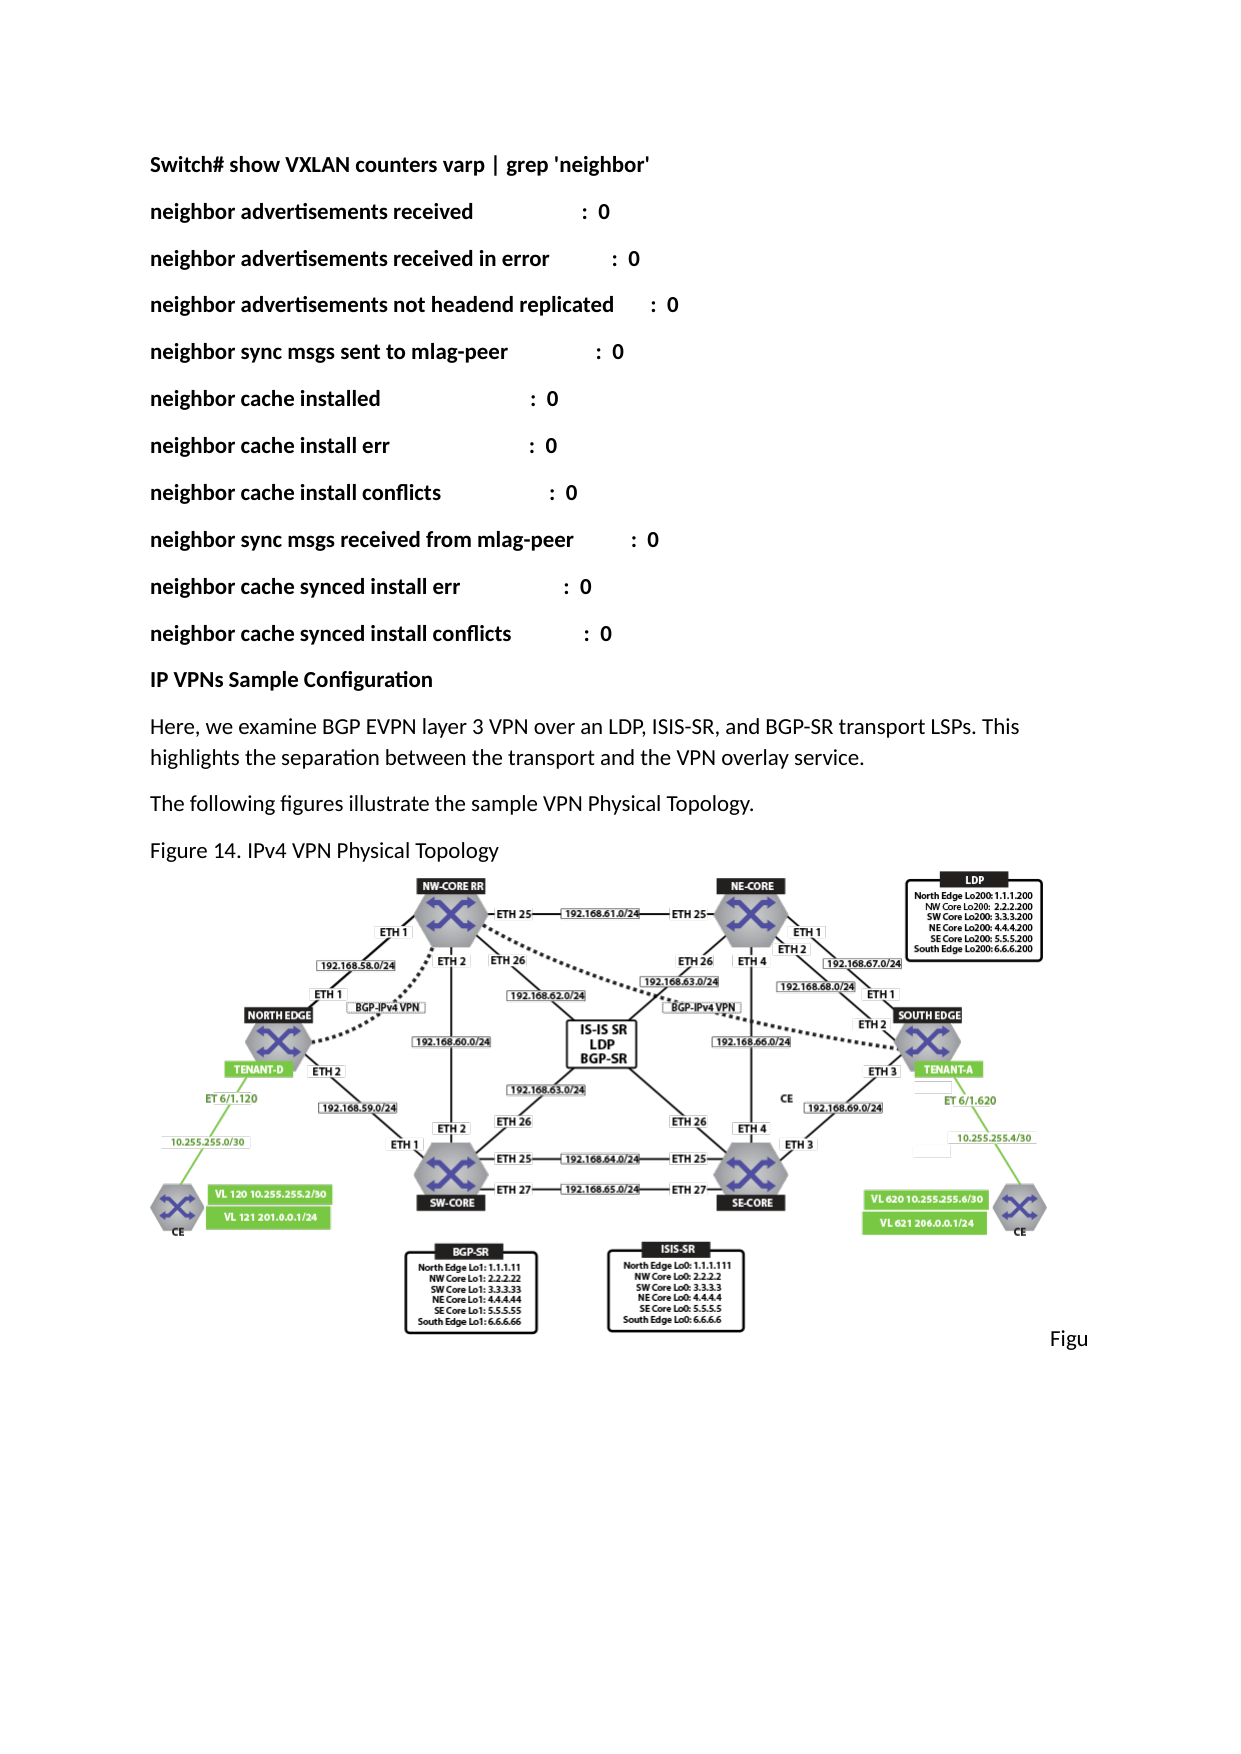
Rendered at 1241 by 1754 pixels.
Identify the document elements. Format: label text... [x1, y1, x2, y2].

picture [150, 866, 1050, 1347]
text neighbor advertisements not headend replicated : 0 [150, 291, 1090, 319]
text Switch# show VXLAN counters varp | grep 'neighbor' [150, 150, 1090, 178]
text neighbor advertisements received : 0 [150, 197, 1090, 225]
text neighbor cache synced install err : 0 [150, 572, 1090, 600]
text Here, we examine BGP EVPN layer 3 VPN over an LDP, ISIS-SR, and BGP-SR transport LSPs. This highlights the separation between the transport and the VPN overlay service. [150, 712, 1090, 771]
text neighbor sync msgs sent to mlag-peer : 0 [150, 337, 1090, 366]
text neighbor sync msgs received from mlag-peer : 0 [150, 525, 1090, 553]
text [150, 836, 1090, 1352]
text neighbor cache install conflicts : 0 [150, 478, 1090, 506]
text The following figures illustrate the sample VPN Physical Topology. [150, 789, 1090, 818]
text neighbor cache installed : 0 [150, 384, 1090, 412]
text neighbor advertisements received in error : 0 [150, 244, 1090, 272]
text IP VPNs Sample Configuration [150, 666, 1090, 694]
text neighbor cache install err : 0 [150, 431, 1090, 459]
text neighbor cache synced install conflicts : 0 [150, 619, 1090, 647]
